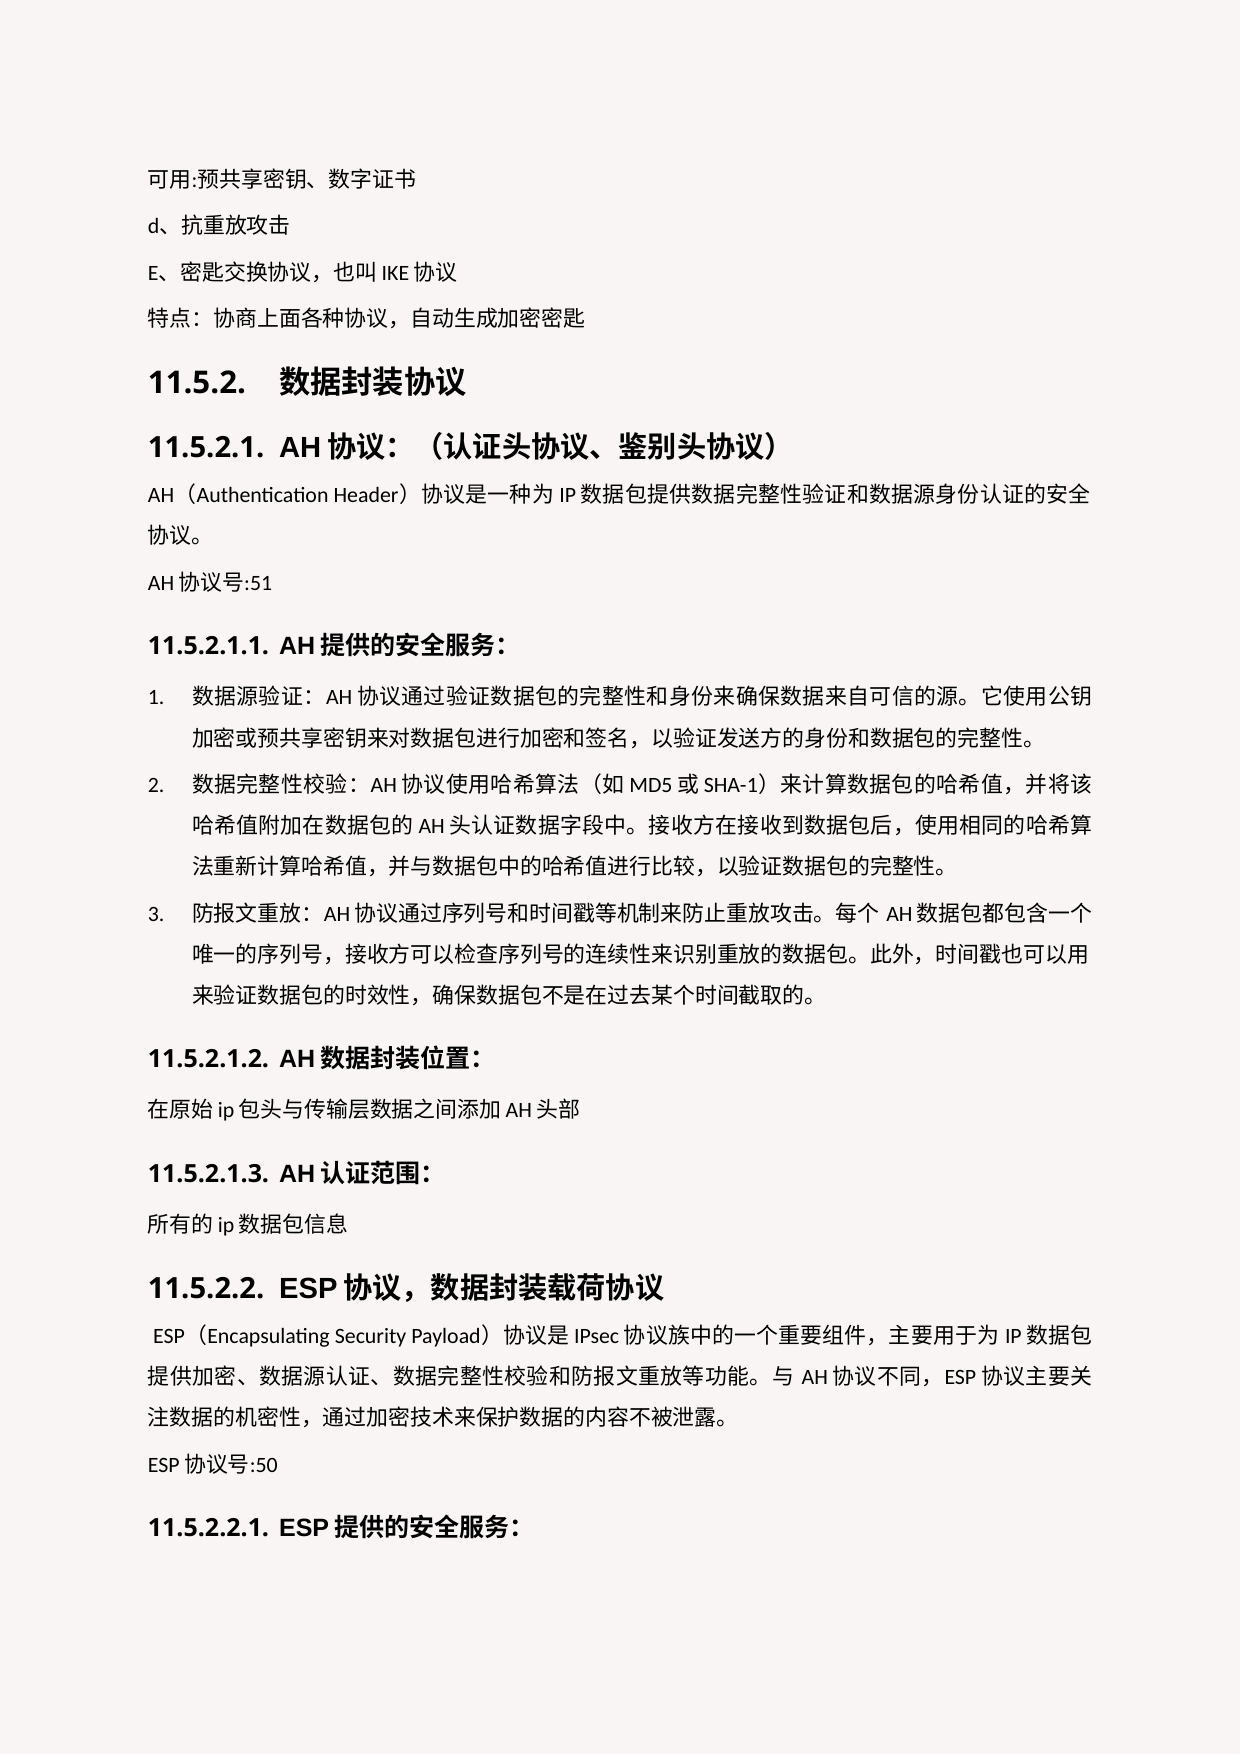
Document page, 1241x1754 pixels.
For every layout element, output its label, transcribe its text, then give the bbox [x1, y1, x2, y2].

text 所有的ip数据包信息 [148, 1207, 1093, 1238]
text E、密匙交换协议，也叫IKE协议 [148, 255, 1093, 286]
subtitle ESP提供的安全服务： [148, 1493, 1093, 1558]
text ESP协议号:50 [148, 1447, 1093, 1478]
text 在原始ip包头与传输层数据之间添加AH头部 [148, 1092, 1093, 1124]
text AH（Authentication Header）协议是一种为IP数据包提供数据完整性验证和数据源身份认证的安全协议。 [148, 477, 1093, 550]
text AH协议号:51 [148, 565, 1093, 597]
subtitle AH认证范围： [148, 1139, 1093, 1204]
list 数据完整性校验：AH协议使用哈希算法（如MD5或SHA-1）来计算数据包的哈希值，并将该哈希值附加在数据包的AH头认证数据字段中。接收方在接收到数据包后，使用相同的哈希算法重新计算哈希值，并与数据包中的哈希值进行比较，以验证数据包的完整性。 [148, 767, 1093, 881]
subtitle AH数据封装位置： [148, 1024, 1093, 1089]
text d、抗重放攻击 [148, 208, 1093, 240]
subtitle 数据封装协议 [148, 347, 1093, 412]
text 特点：协商上面各种协议，自动生成加密密匙 [148, 301, 1093, 333]
subtitle AH协议：（认证头协议、鉴别头协议） [148, 412, 1093, 477]
list 数据源验证：AH协议通过验证数据包的完整性和身份来确保数据来自可信的源。它使用公钥加密或预共享密钥来对数据包进行加密和签名，以验证发送方的身份和数据包的完整性。 [148, 679, 1093, 752]
subtitle AH提供的安全服务： [148, 611, 1093, 676]
list 可用:预共享密钥、数字证书 [148, 162, 1093, 194]
list 防报文重放：AH协议通过序列号和时间戳等机制来防止重放攻击。每个AH数据包都包含一个唯一的序列号，接收方可以检查序列号的连续性来识别重放的数据包。此外，时间戳也可以用来验证数据包的时效性，确保数据包不是在过去某个时间截取的。 [148, 896, 1093, 1009]
subtitle ESP协议，数据封装载荷协议 [148, 1253, 1093, 1318]
text ESP（Encapsulating Security Payload）协议是IPsec协议族中的一个重要组件，主要用于为IP数据包提供加密、数据源认证、数据完整性校验和防报文重放等功能。与AH协议不同，ESP协议主要关注数据的机密性，通过加密技术来保护数据的内容不被泄露。 [148, 1318, 1093, 1432]
